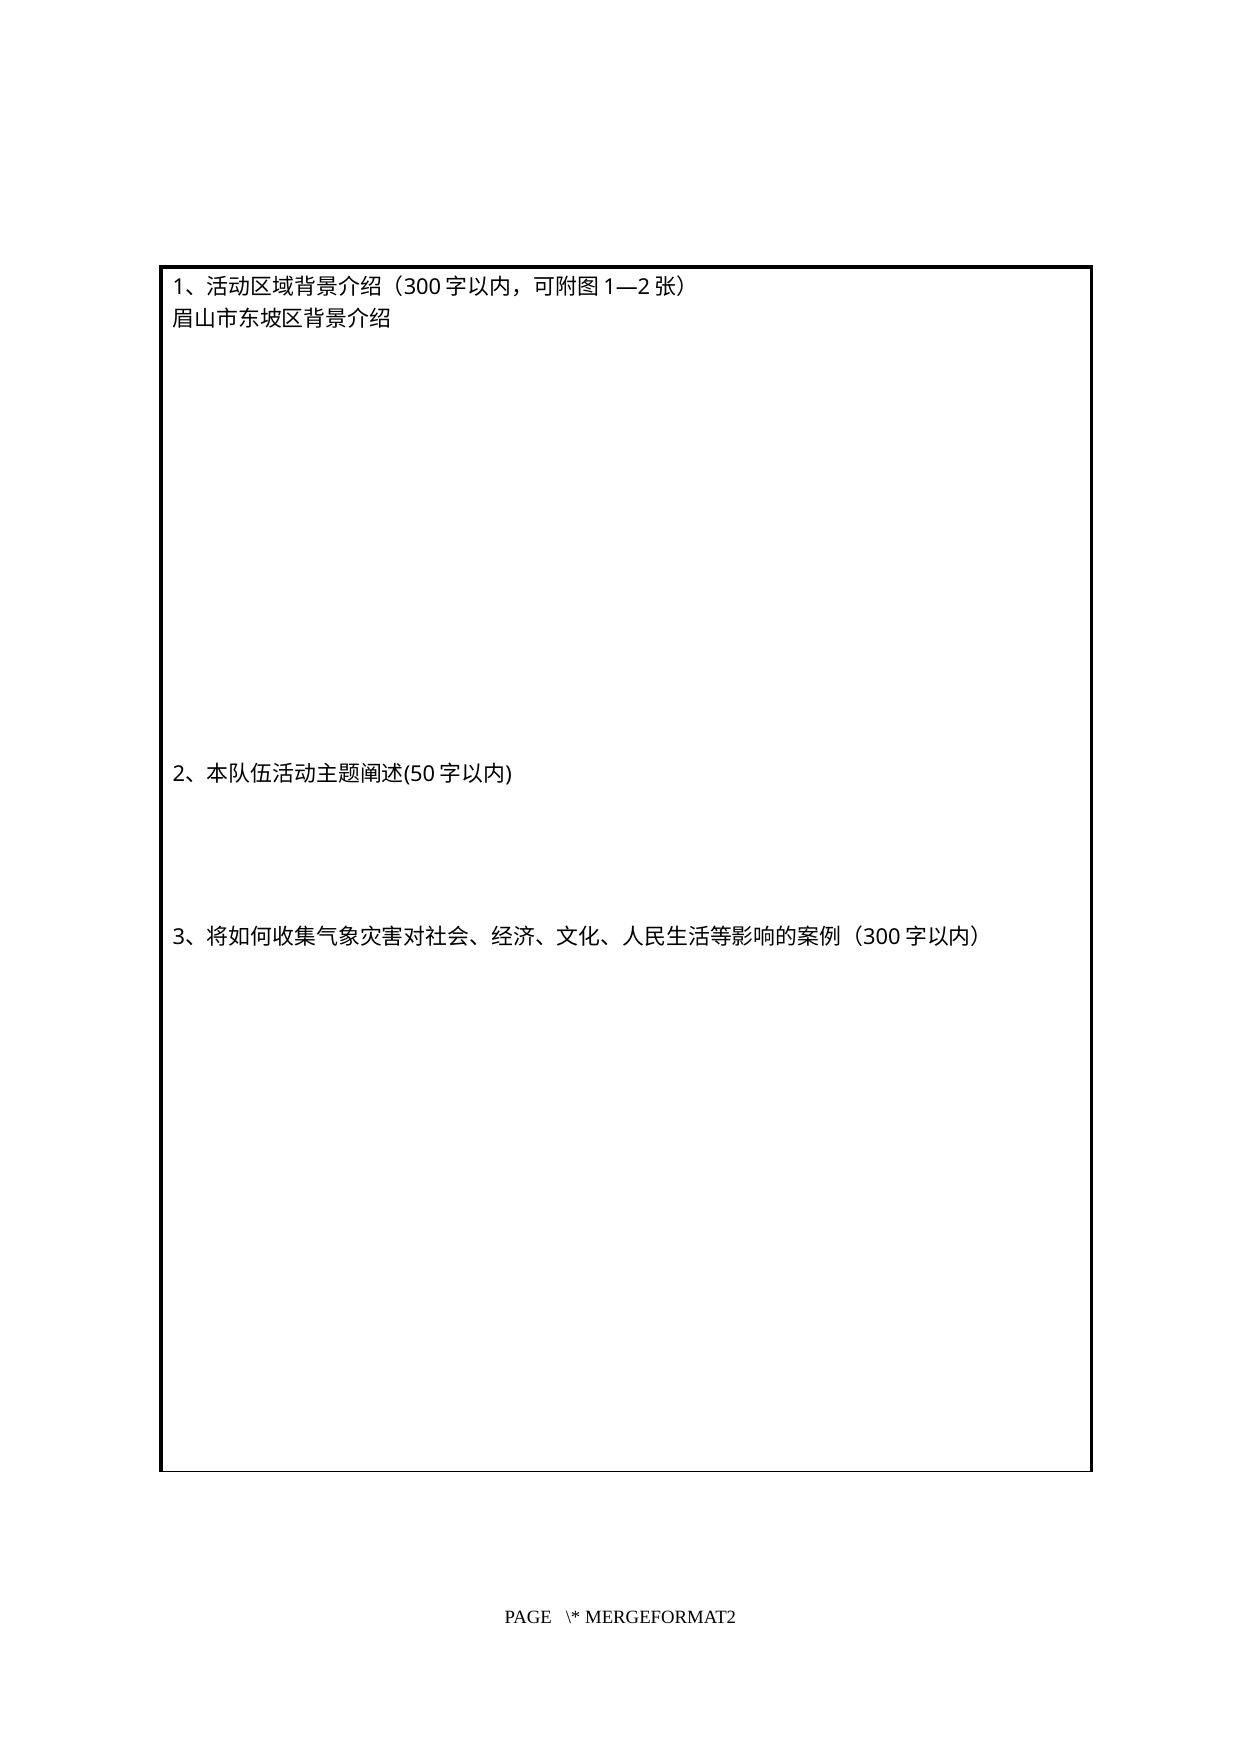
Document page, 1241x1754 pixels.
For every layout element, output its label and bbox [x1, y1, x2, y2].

table_cell [163, 269, 1090, 1471]
